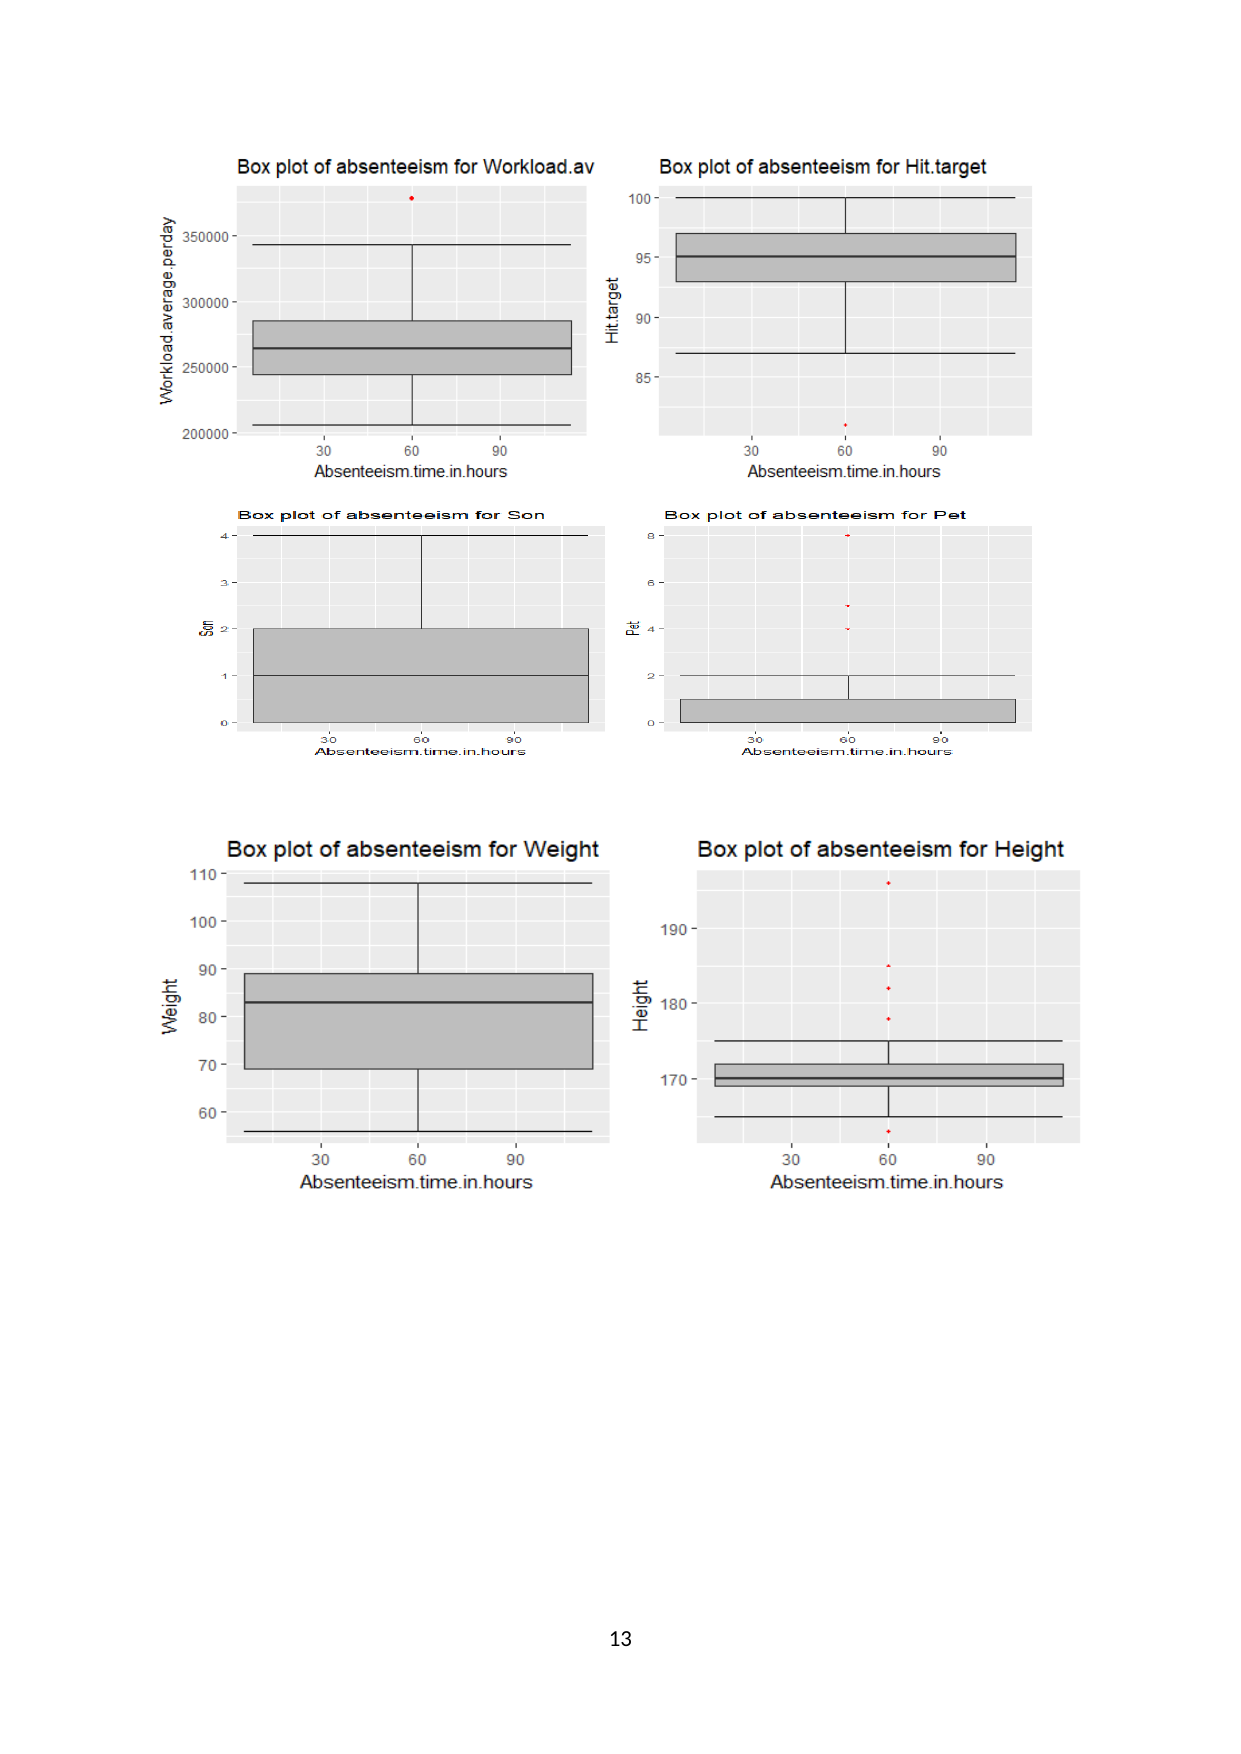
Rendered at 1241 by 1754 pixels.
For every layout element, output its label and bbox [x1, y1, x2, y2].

picture [189, 505, 1042, 759]
picture [150, 830, 1091, 1197]
picture [150, 150, 1041, 485]
